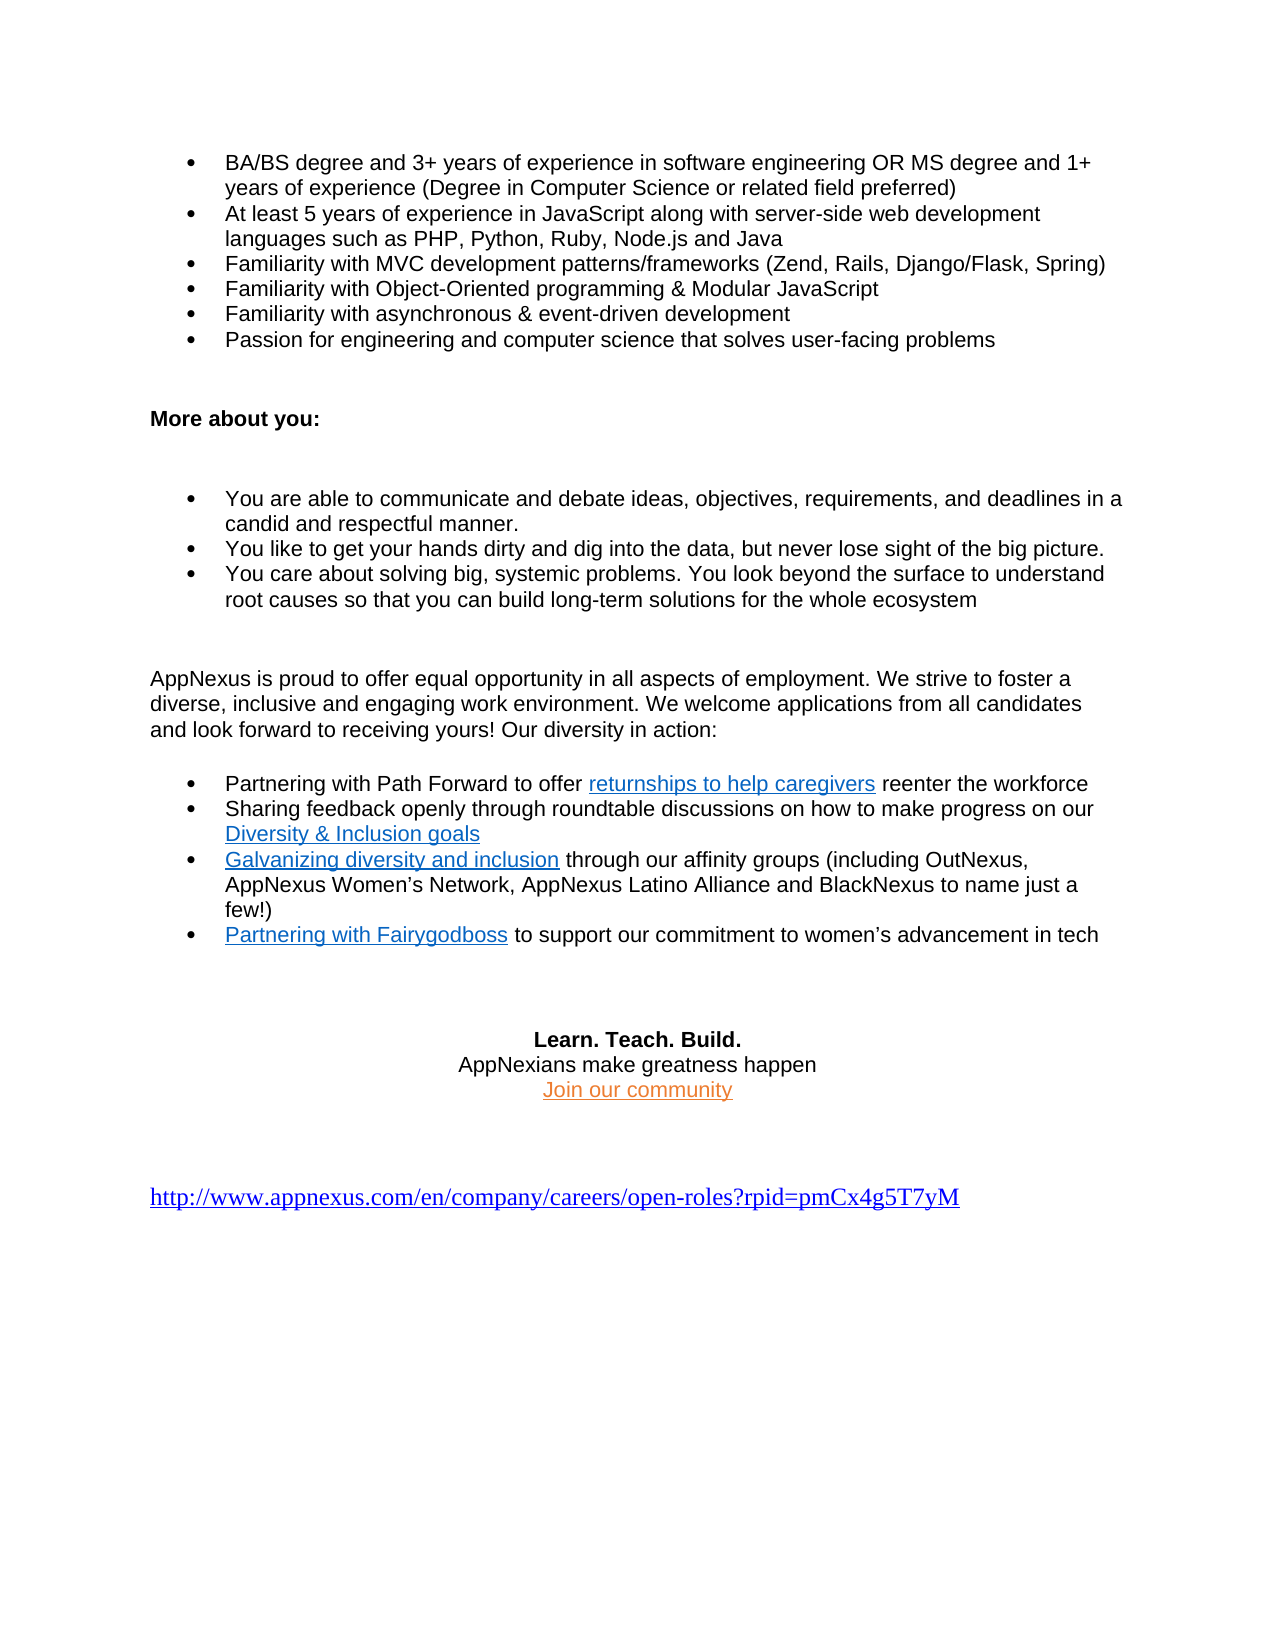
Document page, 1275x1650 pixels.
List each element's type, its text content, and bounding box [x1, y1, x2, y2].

list Partnering with Fairygodboss to support our commitment to women’s advancement in tech [187, 922, 1125, 947]
list At least 5 years of experience in JavaScript along with server-side web development languages such as PHP, Python, Ruby, Node.js and Java [187, 200, 1125, 251]
list Familiarity with asynchronous & event-driven development [187, 301, 1125, 326]
list Passion for engineering and computer science that solves user-facing problems [187, 326, 1125, 352]
text More about you: [150, 406, 1125, 431]
text AppNexians make greatness happen [150, 1052, 1125, 1077]
text Join our community [150, 1077, 1125, 1102]
list You like to get your hands dirty and dig into the data, but never lose sight of the big picture. [187, 536, 1125, 561]
text AppNexus is proud to offer equal opportunity in all aspects of employment. We strive to foster a diverse, inclusive and engaging work environment. We welcome applications from all candidates and look forward to receiving yours! Our diversity in action: [150, 666, 1125, 742]
text Learn. Teach. Build. [150, 1027, 1125, 1052]
list Familiarity with MVC development patterns/frameworks (Zend, Rails, Django/Flask, Spring) [187, 251, 1125, 276]
list Sharing feedback openly through roundtable discussions on how to make progress on our Diversity & Inclusion goals [187, 796, 1125, 846]
list Galvanizing diversity and inclusion through our affinity groups (including OutNexus, AppNexus Women’s Network, AppNexus Latino Alliance and BlackNexus to name just a few!) [187, 846, 1125, 922]
list Familiarity with Object-Oriented programming & Modular JavaScript [187, 276, 1125, 301]
list You care about solving big, systemic problems. You look beyond the surface to understand root causes so that you can build long-term solutions for the whole ecosystem [187, 561, 1125, 612]
list BA/BS degree and 3+ years of experience in software engineering OR MS degree and 1+ years of experience (Degree in Computer Science or related field preferred) [187, 150, 1125, 200]
list You are able to communicate and debate ideas, objectives, requirements, and deadlines in a candid and respectful manner. [187, 486, 1125, 536]
list Partnering with Path Forward to offer returnships to help caregivers reenter the workforce [187, 771, 1125, 796]
text http://www.appnexus.com/en/company/careers/open-roles?rpid=pmCx4g5T7yM [150, 1182, 1125, 1210]
